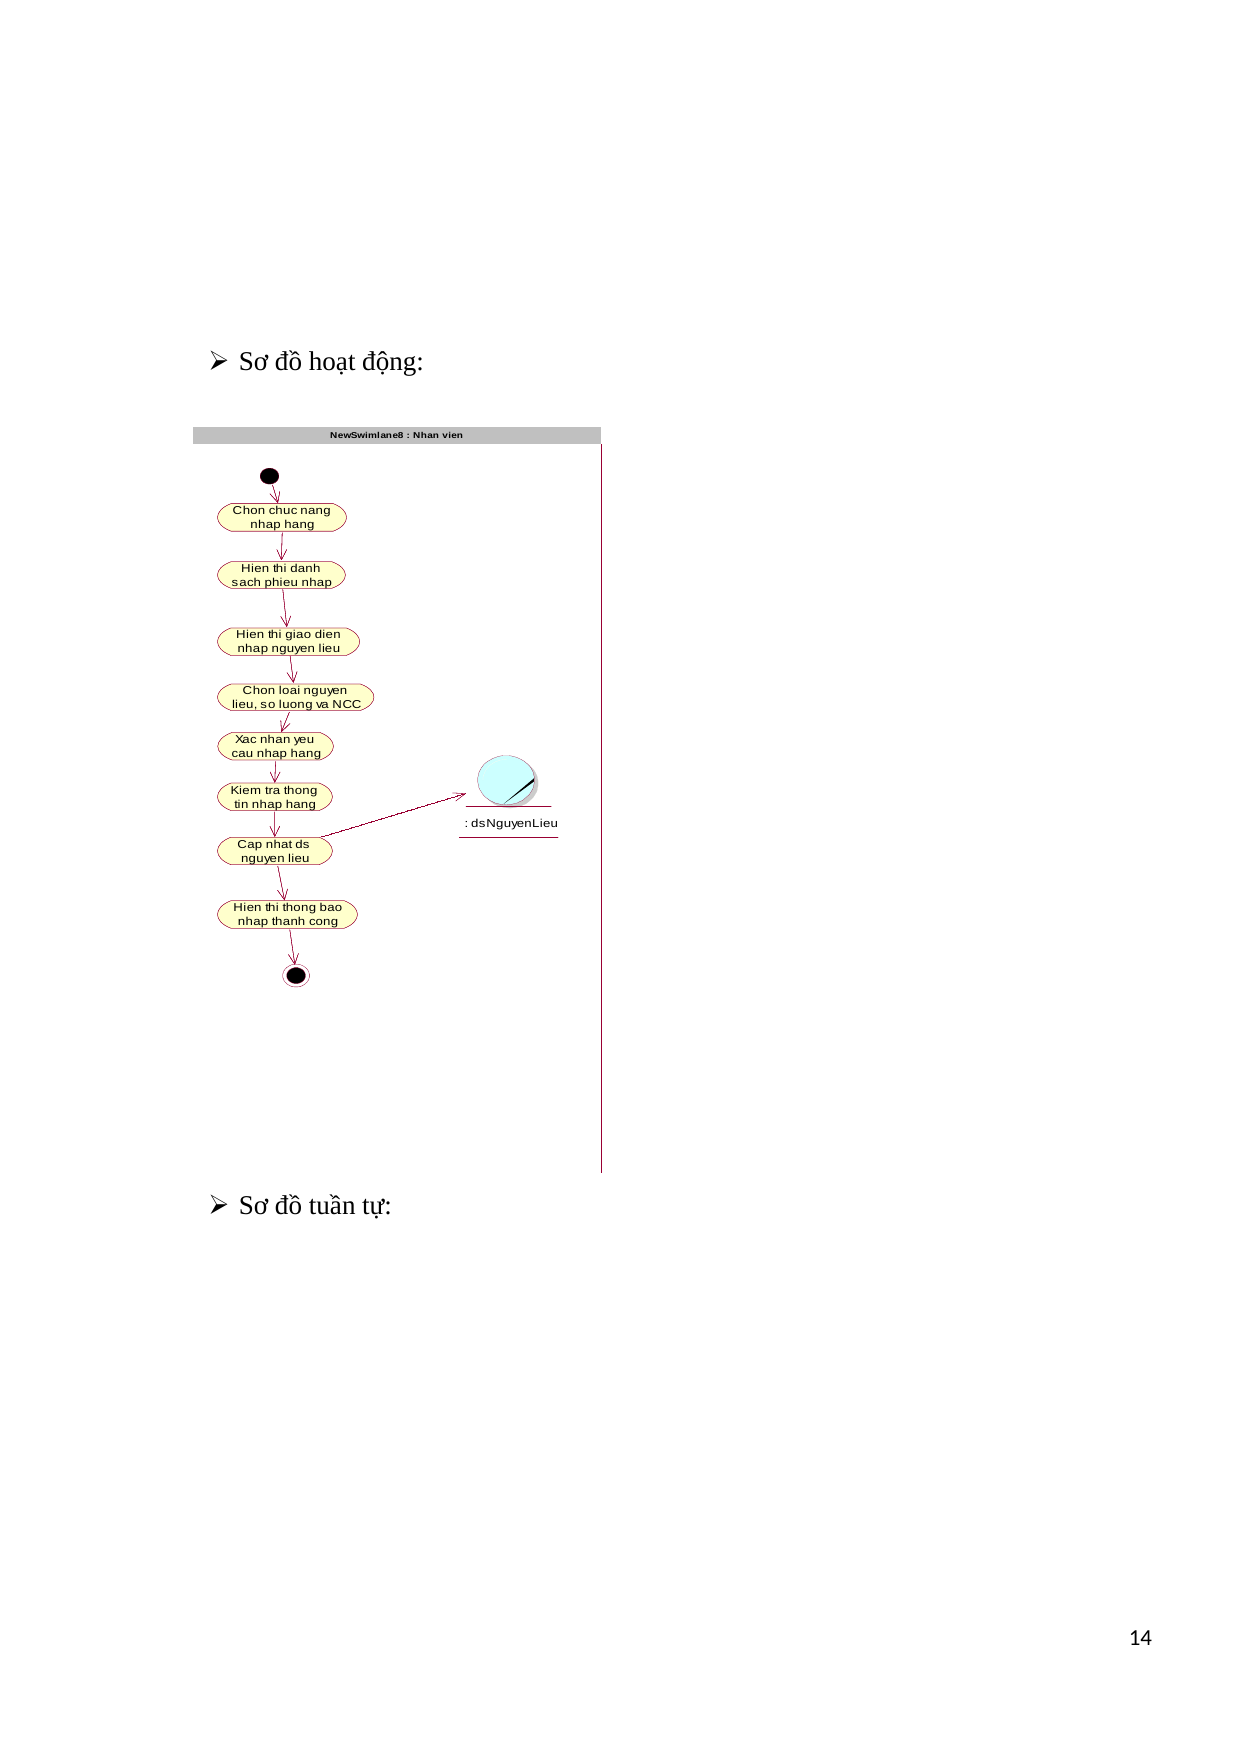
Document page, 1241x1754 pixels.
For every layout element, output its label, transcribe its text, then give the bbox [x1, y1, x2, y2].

list Sơ đồ hoạt động: [164, 345, 1152, 376]
list Sơ đồ tuần tự: [164, 1189, 1152, 1220]
